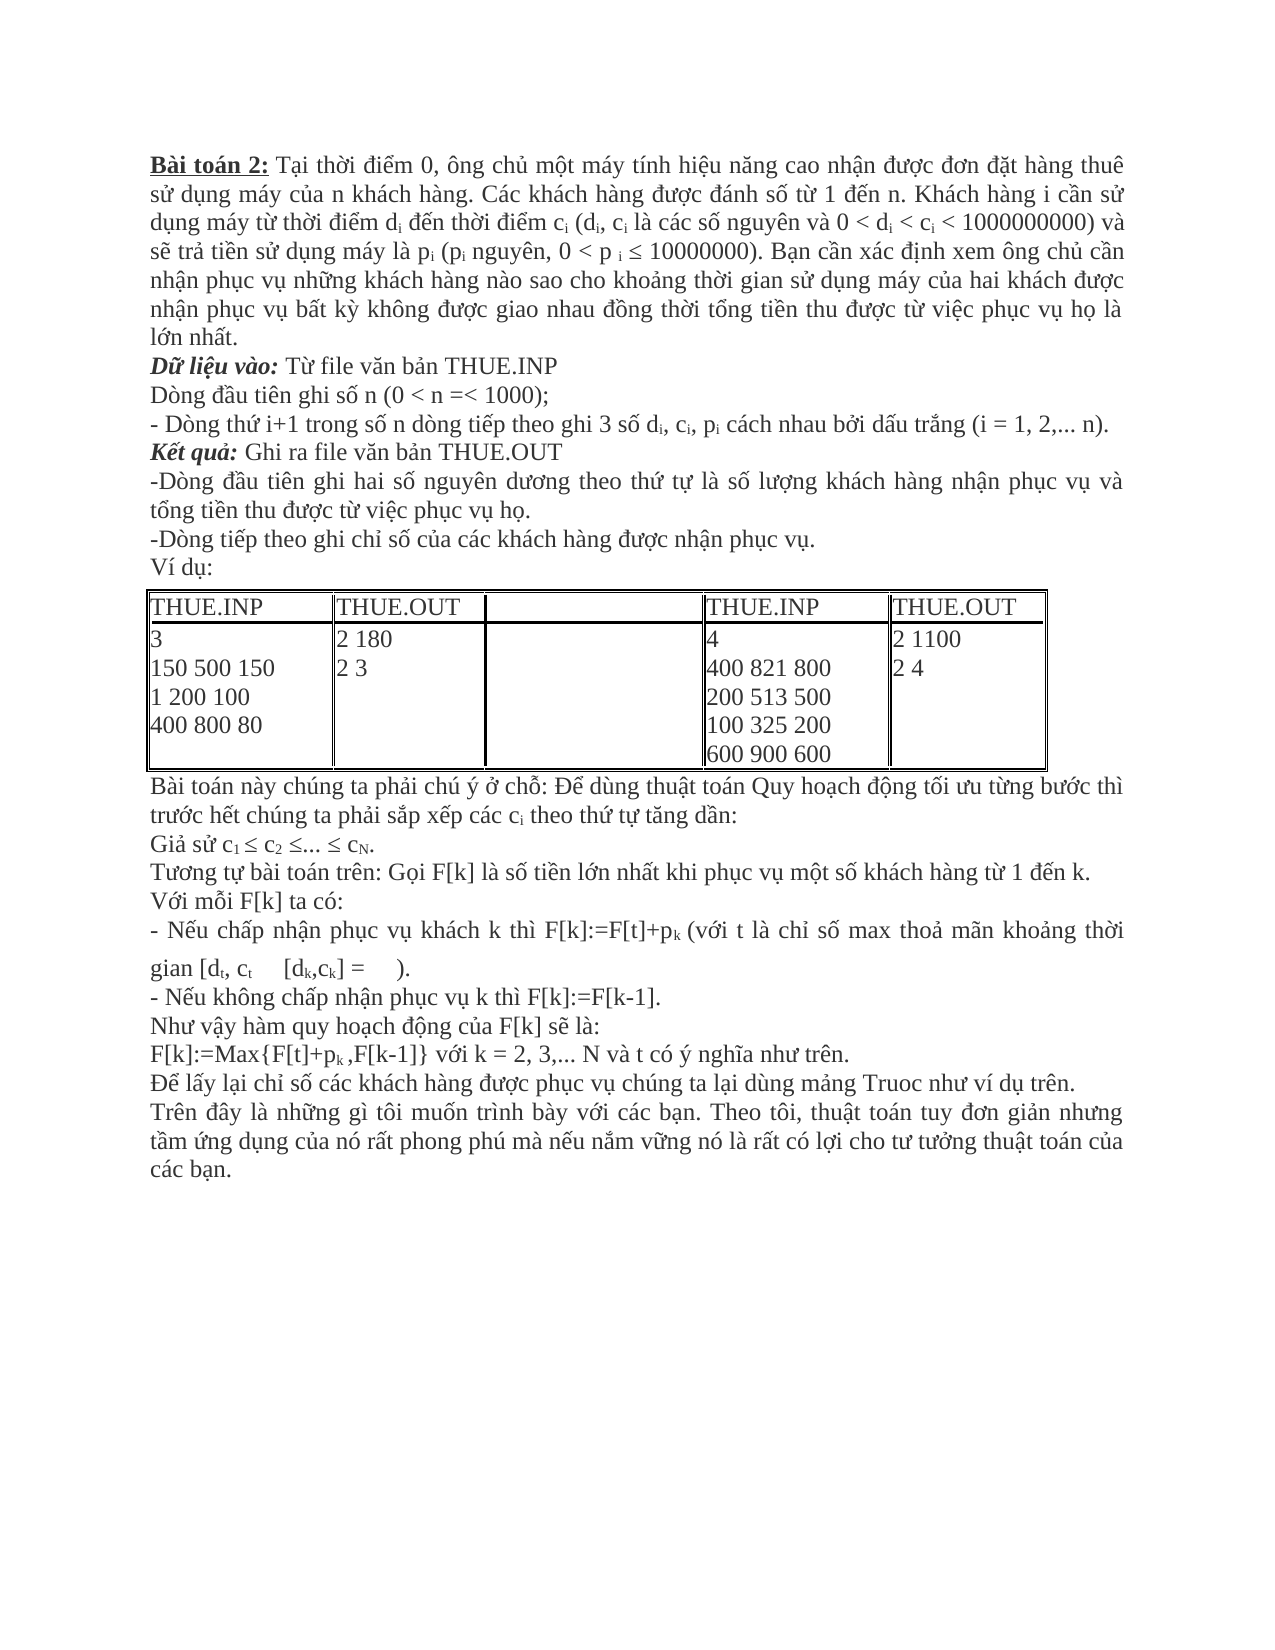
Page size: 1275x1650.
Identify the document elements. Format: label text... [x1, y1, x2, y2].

text Bài toán 2: Tại thời điểm 0, ông chủ một máy tính hiệu năng cao nhận được đơn đặt hàng thuê sử dụng máy của n khách hàng. Các khách hàng được đánh số từ 1 đến n. Khách hàng i cần sử dụng máy từ thời điểm di đến thời điểm ci (di, ci là các số nguyên và 0 < di < ci < 1000000000) và sẽ trả tiền sử dụng máy là pi (pi nguyên, 0 < p i ≤ 10000000). Bạn cần xác định xem ông chủ cần nhận phục vụ những khách hàng nào sao cho khoảng thời gian sử dụng máy của hai khách được nhận phục vụ bất kỳ không được giao nhau đồng thời tổng tiền thu được từ việc phục vụ họ là lớn nhất. [150, 150, 1125, 351]
text Dòng đầu tiên ghi số n (0 < n =< 1000); [150, 380, 1125, 409]
table_cell [485, 621, 704, 768]
table_cell 2 1100 2 4 [890, 621, 1045, 768]
table_cell 2 180 2 3 [334, 624, 485, 768]
table_cell 4 400 821 800 200 513 500 100 325 200 600 900 600 [704, 621, 890, 768]
text Trên đây là những gì tôi muốn trình bày với các bạn. Theo tôi, thuật toán tuy đơn giản nhưng tầm ứng dụng của nó rất phong phú mà nếu nắm vững nó là rất có lợi cho tư tưởng thuật toán của các bạn. [150, 1097, 1125, 1183]
text -Dòng tiếp theo ghi chỉ số của các khách hàng được nhận phục vụ. [150, 524, 1125, 552]
text - Dòng thứ i+1 trong số n dòng tiếp theo ghi 3 số di, ci, pi cách nhau bởi dấu trắng (i = 1, 2,... n). [150, 409, 1125, 437]
text -Dòng đầu tiên ghi hai số nguyên dương theo thứ tự là số lượng khách hàng nhận phục vụ và tổng tiền thu được từ việc phục vụ họ. [150, 466, 1125, 524]
table_header [485, 591, 704, 621]
text - Nếu không chấp nhận phục vụ k thì F[k]:=F[k-1]. [150, 982, 1125, 1011]
table_header THUE.INP [704, 591, 890, 621]
text Dữ liệu vào: Từ file văn bản THUE.INP [150, 351, 1125, 380]
text Giả sử c1 ≤ c2 ≤... ≤ cN. [150, 829, 1125, 857]
text Với mỗi F[k] ta có: [150, 886, 1125, 915]
text Kết quả: Ghi ra file văn bản THUE.OUT [150, 437, 1125, 466]
table_header THUE.OUT [890, 593, 1045, 621]
text Để lấy lại chỉ số các khách hàng được phục vụ chúng ta lại dùng mảng Truoc như ví dụ trên. [150, 1068, 1125, 1097]
table_header THUE.OUT [334, 591, 485, 621]
text Tương tự bài toán trên: Gọi F[k] là số tiền lớn nhất khi phục vụ một số khách hàng từ 1 đến k. [150, 857, 1125, 886]
text F[k]:=Max{F[t]+pk ,F[k-1]} với k = 2, 3,... N và t có ý nghĩa như trên. [150, 1039, 1125, 1068]
text Ví dụ: [150, 552, 1125, 581]
text Như vậy hàm quy hoạch động của F[k] sẽ là: [150, 1011, 1125, 1039]
text - Nếu chấp nhận phục vụ khách k thì F[k]:=F[t]+pk (với t là chỉ số max thoả mãn khoảng thời gian [dt, ct [dk,ck] = ). [150, 915, 1125, 982]
text Bài toán này chúng ta phải chú ý ở chỗ: Để dùng thuật toán Quy hoạch động tối ưu từng bước thì trước hết chúng ta phải sắp xếp các ci theo thứ tự tăng dần: [150, 771, 1125, 829]
table_cell 3 150 500 150 1 200 100 400 800 80 [150, 621, 334, 768]
table_header THUE.INP [150, 593, 334, 621]
